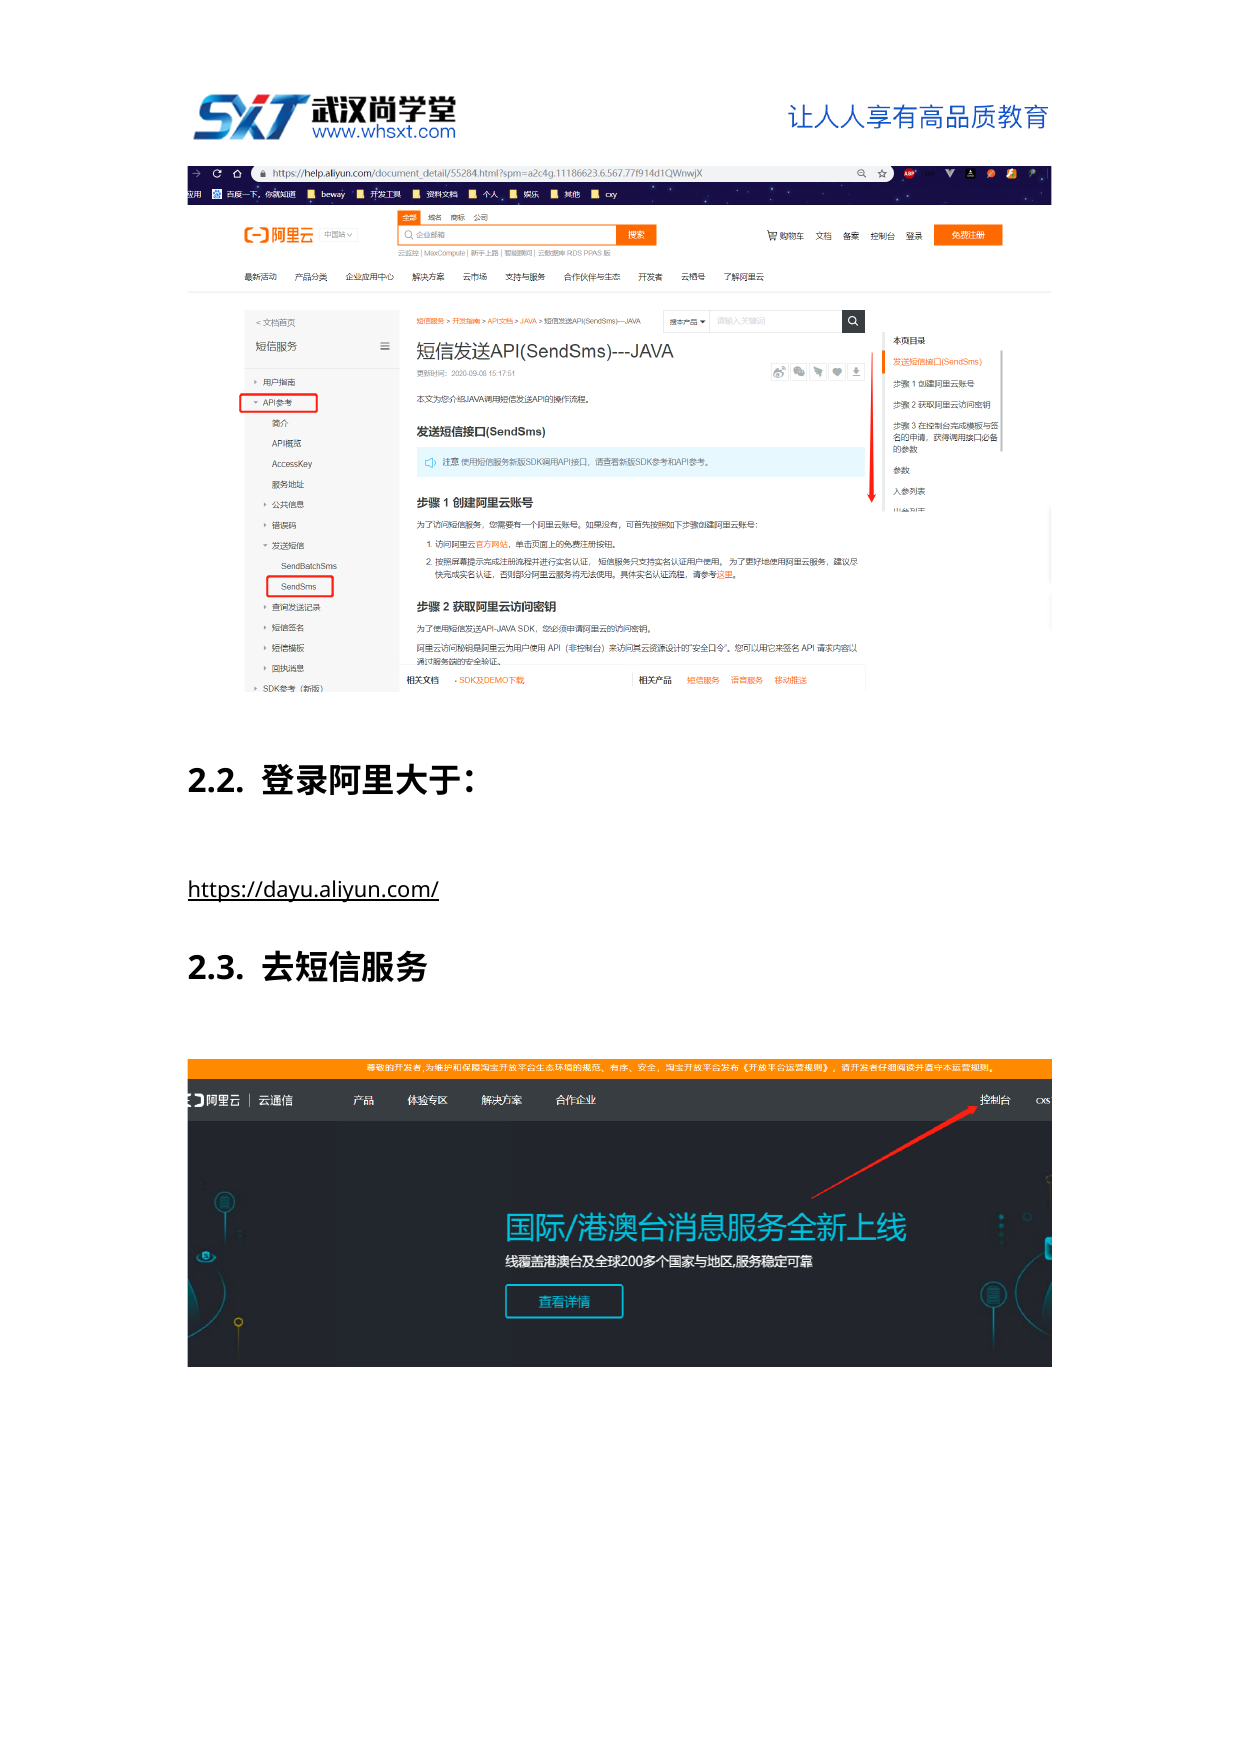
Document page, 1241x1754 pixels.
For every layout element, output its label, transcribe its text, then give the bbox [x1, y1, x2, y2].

subtitle 去短信服务 [187, 932, 1053, 997]
picture [187, 1059, 1052, 1367]
text https://dayu.aliyun.com/ [187, 873, 1053, 905]
picture [187, 90, 1053, 157]
subtitle 登录阿里大于： [187, 746, 1053, 811]
picture [187, 166, 1052, 692]
